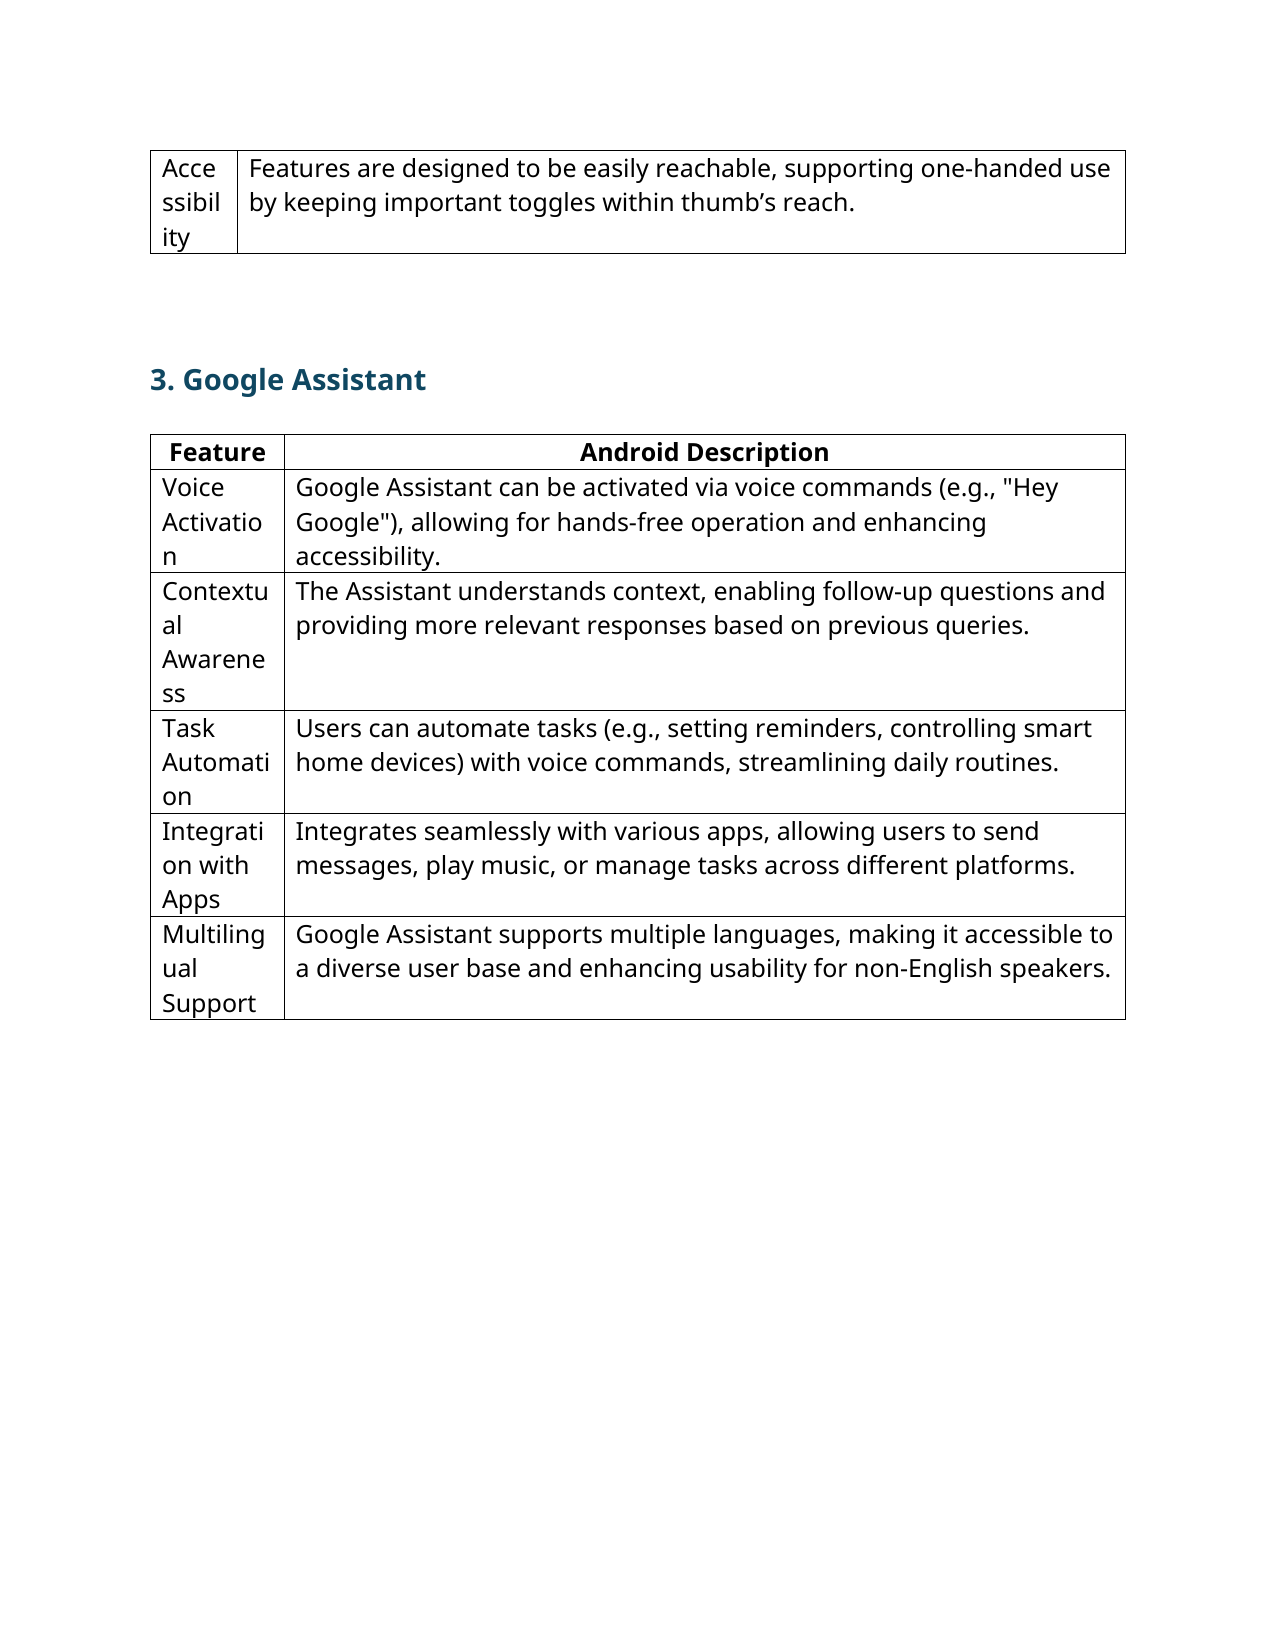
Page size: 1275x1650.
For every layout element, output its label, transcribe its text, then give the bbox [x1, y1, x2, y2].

table_cell Integration with Apps [151, 814, 284, 916]
table_cell Google Assistant supports multiple languages, making it accessible to a diverse user base and enhancing usability for non-English speakers. [285, 917, 1125, 1019]
table_cell Accessibility [151, 151, 237, 253]
table_cell Task Automation [151, 711, 284, 813]
table_cell Users can automate tasks (e.g., setting reminders, controlling smart home devices) with voice commands, streamlining daily routines. [285, 711, 1125, 813]
table_header Android Description [285, 435, 1125, 469]
table_cell Google Assistant can be activated via voice commands (e.g., "Hey Google"), allowing for hands-free operation and enhancing accessibility. [285, 470, 1125, 572]
subtitle 3. Google Assistant [150, 359, 1125, 398]
table_cell Multilingual Support [151, 917, 284, 1019]
table_cell The Assistant understands context, enabling follow-up questions and providing more relevant responses based on previous queries. [285, 573, 1125, 709]
table_cell Integrates seamlessly with various apps, allowing users to send messages, play music, or manage tasks across different platforms. [285, 814, 1125, 916]
table_header Feature [151, 435, 284, 469]
table_cell Contextual Awareness [151, 573, 284, 709]
table_cell Voice Activation [151, 470, 284, 572]
table_cell Features are designed to be easily reachable, supporting one-handed use by keeping important toggles within thumb’s reach. [238, 151, 1125, 253]
